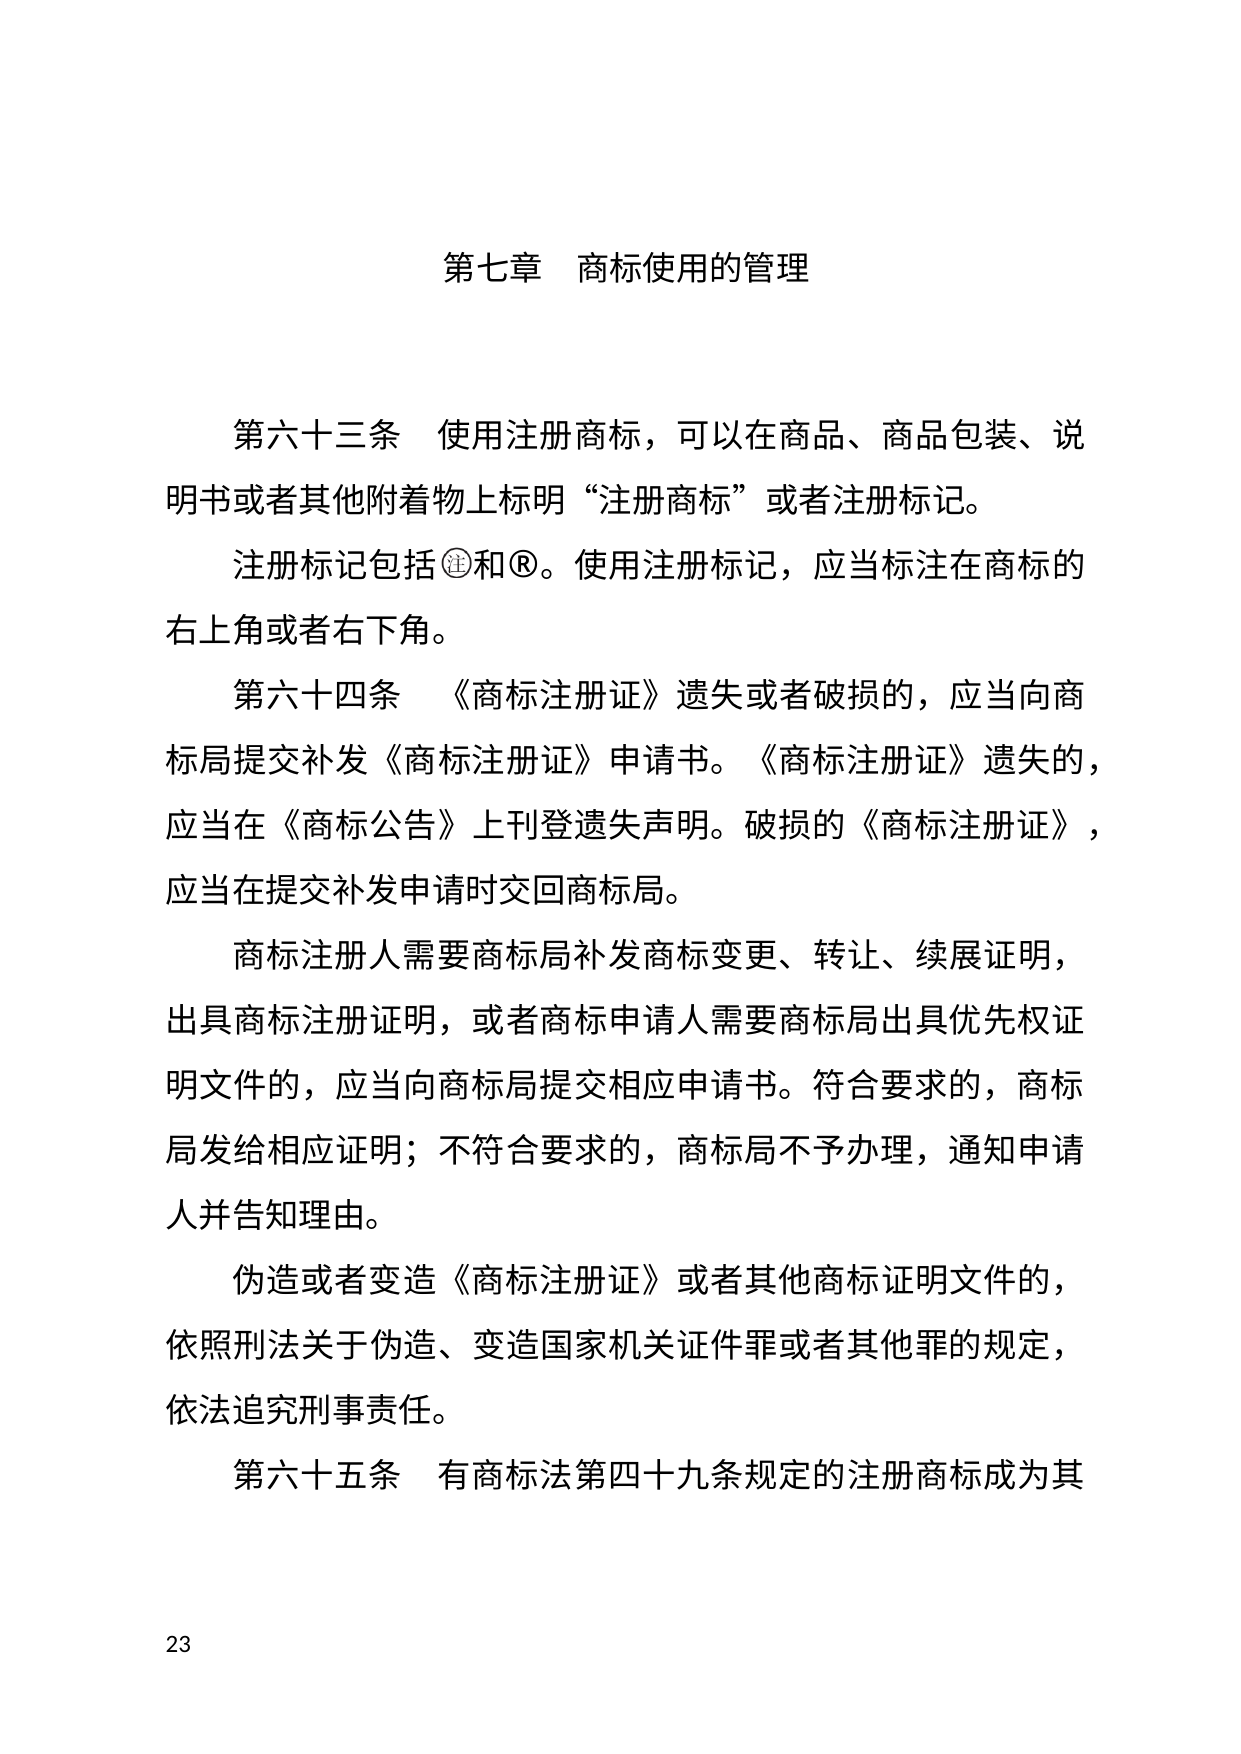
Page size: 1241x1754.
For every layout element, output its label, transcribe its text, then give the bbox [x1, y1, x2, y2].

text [165, 1440, 1087, 1505]
text 第六十四条 《商标注册证》遗失或者破损的，应当向商标局提交补发《商标注册证》申请书。《商标注册证》遗失的，应当在《商标公告》上刊登遗失声明。破损的《商标注册证》，应当在提交补发申请时交回商标局。 [165, 660, 1087, 920]
text 注册标记包括和®。使用注册标记，应当标注在商标的右上角或者右下角。 [165, 530, 1087, 660]
text 商标注册人需要商标局补发商标变更、转让、续展证明，出具商标注册证明，或者商标申请人需要商标局出具优先权证明文件的，应当向商标局提交相应申请书。符合要求的，商标局发给相应证明；不符合要求的，商标局不予办理，通知申请人并告知理由。 [165, 920, 1087, 1245]
text 伪造或者变造《商标注册证》或者其他商标证明文件的，依照刑法关于伪造、变造国家机关证件罪或者其他罪的规定，依法追究刑事责任。 [165, 1245, 1087, 1440]
subtitle 第七章 商标使用的管理 [165, 233, 1087, 298]
text 第六十三条 使用注册商标，可以在商品、商品包装、说明书或者其他附着物上标明“注册商标”或者注册标记。 [165, 400, 1087, 530]
picture [437, 545, 474, 578]
